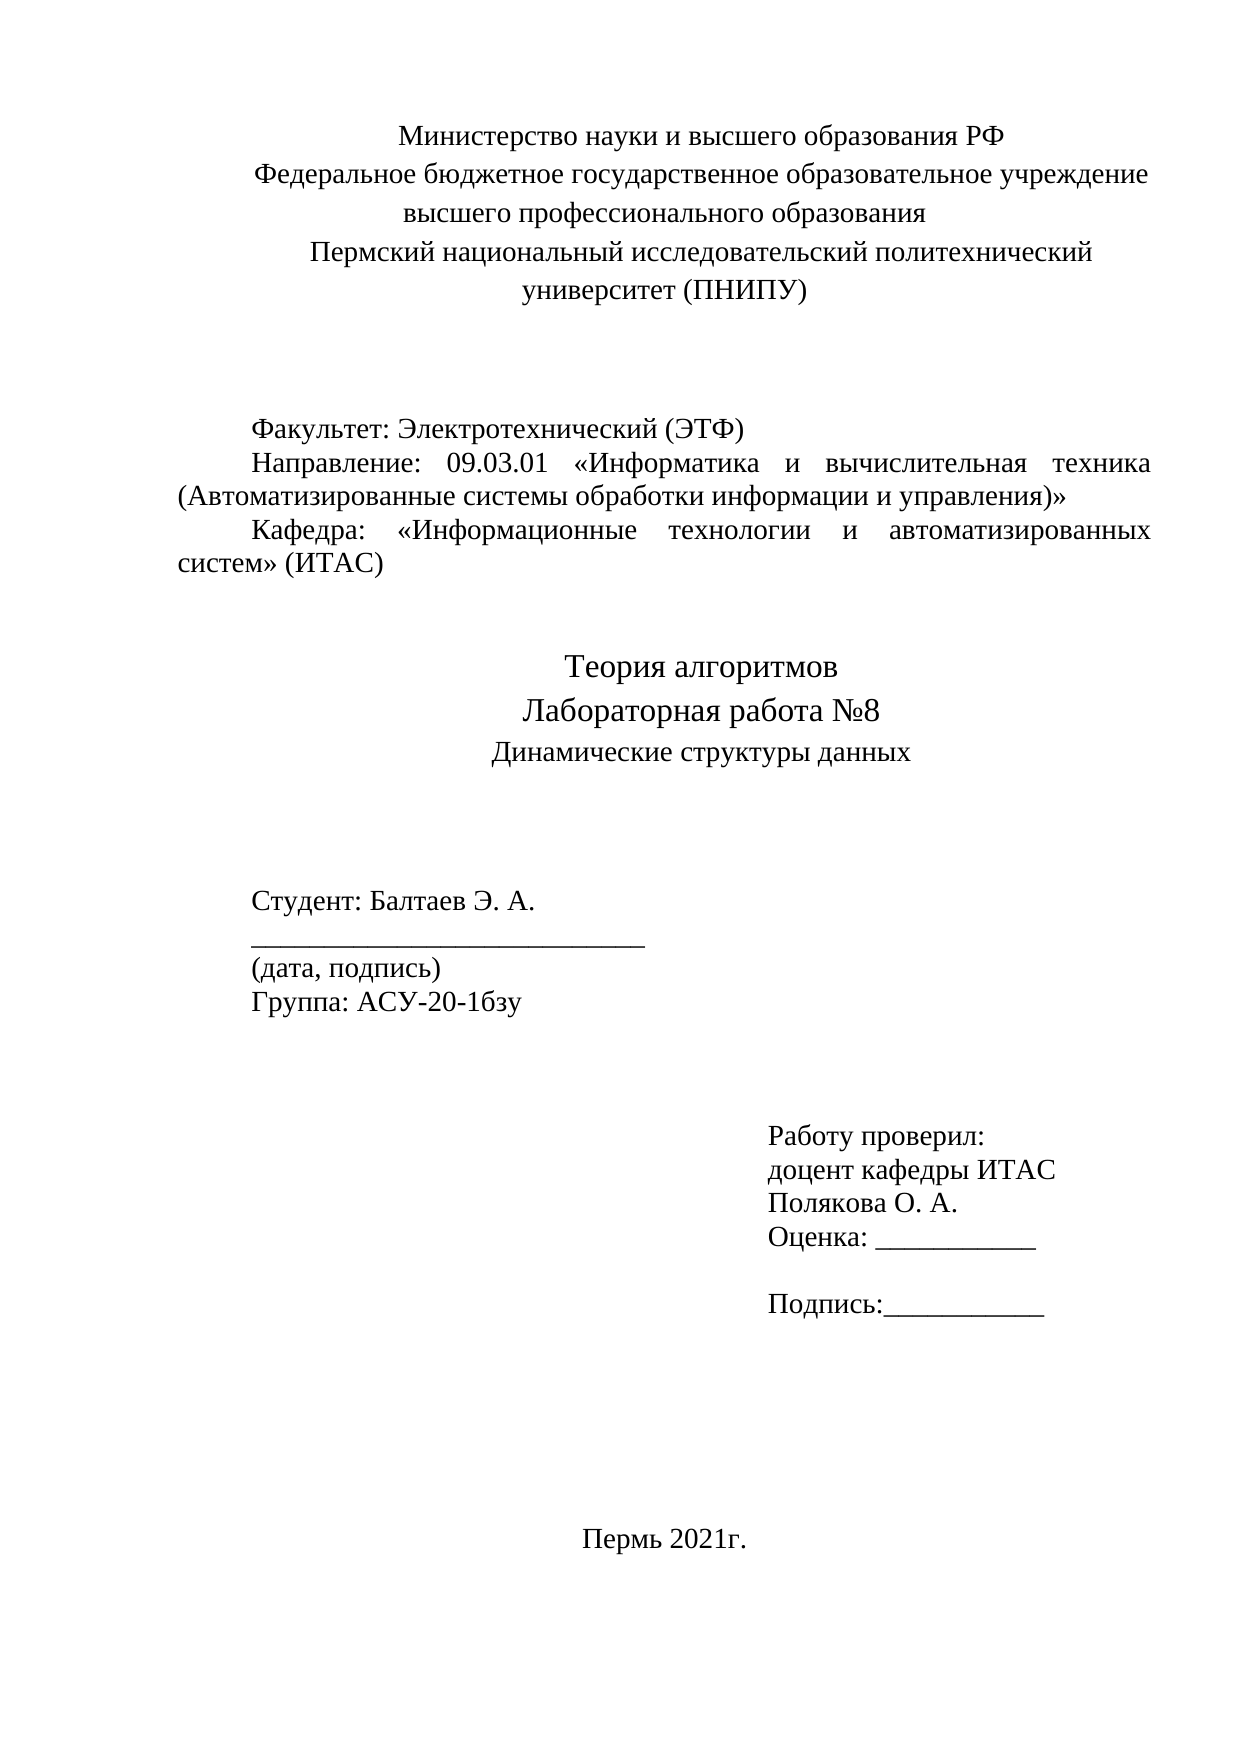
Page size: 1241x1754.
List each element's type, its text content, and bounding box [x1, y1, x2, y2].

text ___________________________ [177, 917, 1152, 951]
text Федеральное бюджетное государственное образовательное учреждение высшего профессионального образования [177, 157, 1152, 229]
text Работу проверил: [177, 1118, 1152, 1152]
text Министерство науки и высшего образования РФ [177, 118, 1152, 152]
text Теория алгоритмов [177, 646, 1152, 684]
text Лабораторная работа №8 [177, 690, 1152, 729]
text Динамические структуры данных [177, 734, 1152, 768]
text Подпись:___________ [177, 1286, 1152, 1319]
text доцент кафедры ИТАС [177, 1152, 1152, 1185]
text (дата, подпись) [177, 951, 1152, 984]
text Студент: Балтаев Э. А. [177, 883, 1152, 917]
text Направление: 09.03.01 «Информатика и вычислительная техника (Автоматизированные системы обработки информации и управления)» [177, 445, 1152, 512]
text Пермский национальный исследовательский политехнический университет (ПНИПУ) [177, 234, 1152, 306]
text Группа: АСУ-20-1бзу [177, 984, 1152, 1018]
text Факультет: Электротехнический (ЭТФ) [177, 411, 1152, 445]
text Кафедра: «Информационные технологии и автоматизированных систем» (ИТАС) [177, 512, 1152, 579]
text Полякова О. А. [177, 1185, 1152, 1219]
text Оценка: ___________ [177, 1219, 1152, 1252]
text Пермь 2021г. [177, 1521, 1152, 1554]
